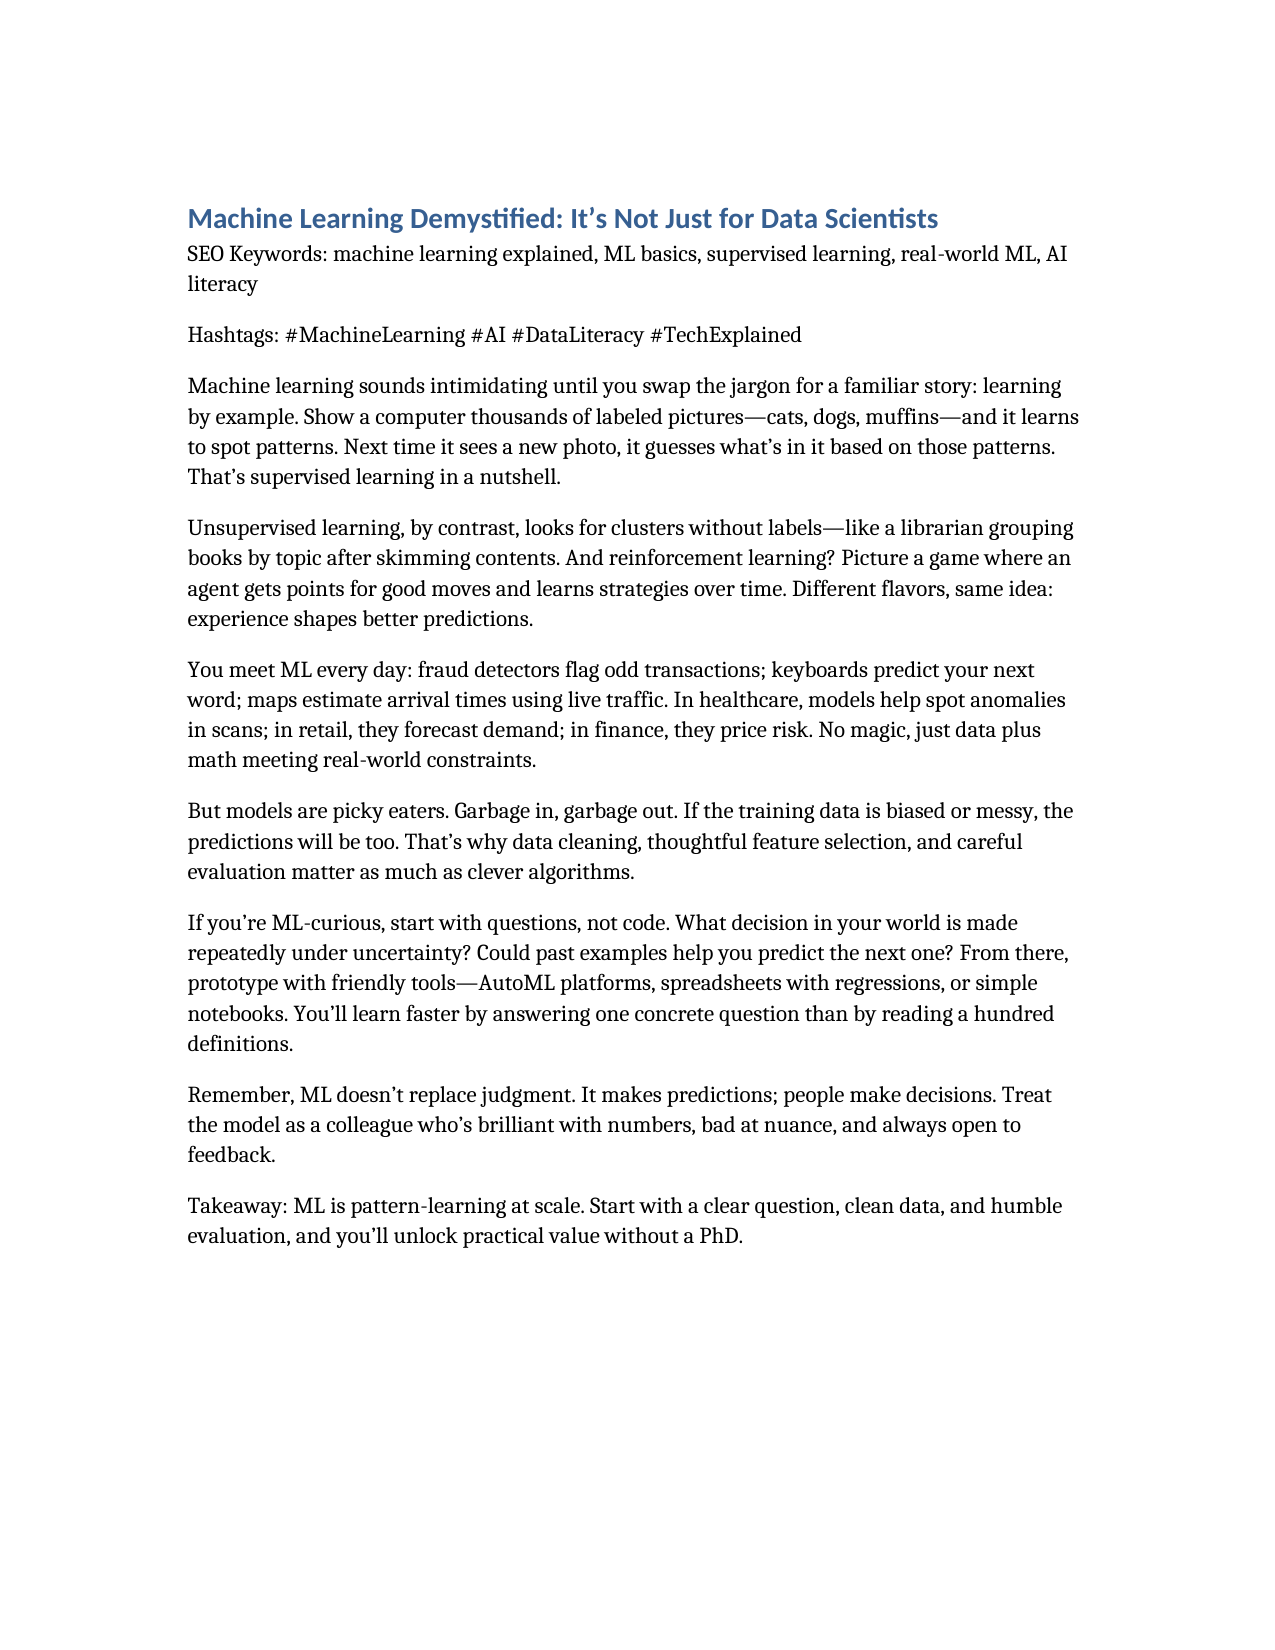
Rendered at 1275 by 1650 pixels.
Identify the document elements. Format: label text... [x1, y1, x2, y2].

text Remember, ML doesn’t replace judgment. It makes predictions; people make decisions. Treat the model as a colleague who’s brilliant with numbers, bad at nuance, and always open to feedback. [187, 1082, 1087, 1168]
text You meet ML every day: fraud detectors flag odd transactions; keyboards predict your next word; maps estimate arrival times using live traffic. In healthcare, models help spot anomalies in scans; in retail, they forecast demand; in finance, they price risk. No magic, just data plus math meeting real‑world constraints. [187, 657, 1087, 773]
text Takeaway: ML is pattern‑learning at scale. Start with a clear question, clean data, and humble evaluation, and you’ll unlock practical value without a PhD. [187, 1193, 1087, 1249]
text Hashtags: #MachineLearning #AI #DataLiteracy #TechExplained [187, 322, 1087, 348]
text SEO Keywords: machine learning explained, ML basics, supervised learning, real‑world ML, AI literacy [187, 241, 1087, 297]
text But models are picky eaters. Garbage in, garbage out. If the training data is biased or messy, the predictions will be too. That’s why data cleaning, thoughtful feature selection, and careful evaluation matter as much as clever algorithms. [187, 798, 1087, 885]
subtitle Machine Learning Demystified: It’s Not Just for Data Scientists [187, 200, 1087, 236]
text Unsupervised learning, by contrast, looks for clusters without labels—like a librarian grouping books by topic after skimming contents. And reinforcement learning? Picture a game where an agent gets points for good moves and learns strategies over time. Different flavors, same idea: experience shapes better predictions. [187, 515, 1087, 632]
text If you’re ML‑curious, start with questions, not code. What decision in your world is made repeatedly under uncertainty? Could past examples help you predict the next one? From there, prototype with friendly tools—AutoML platforms, spreadsheets with regressions, or simple notebooks. You’ll learn faster by answering one concrete question than by reading a hundred definitions. [187, 910, 1087, 1057]
text Machine learning sounds intimidating until you swap the jargon for a familiar story: learning by example. Show a computer thousands of labeled pictures—cats, dogs, muffins—and it learns to spot patterns. Next time it sees a new photo, it guesses what’s in it based on those patterns. That’s supervised learning in a nutshell. [187, 373, 1087, 490]
